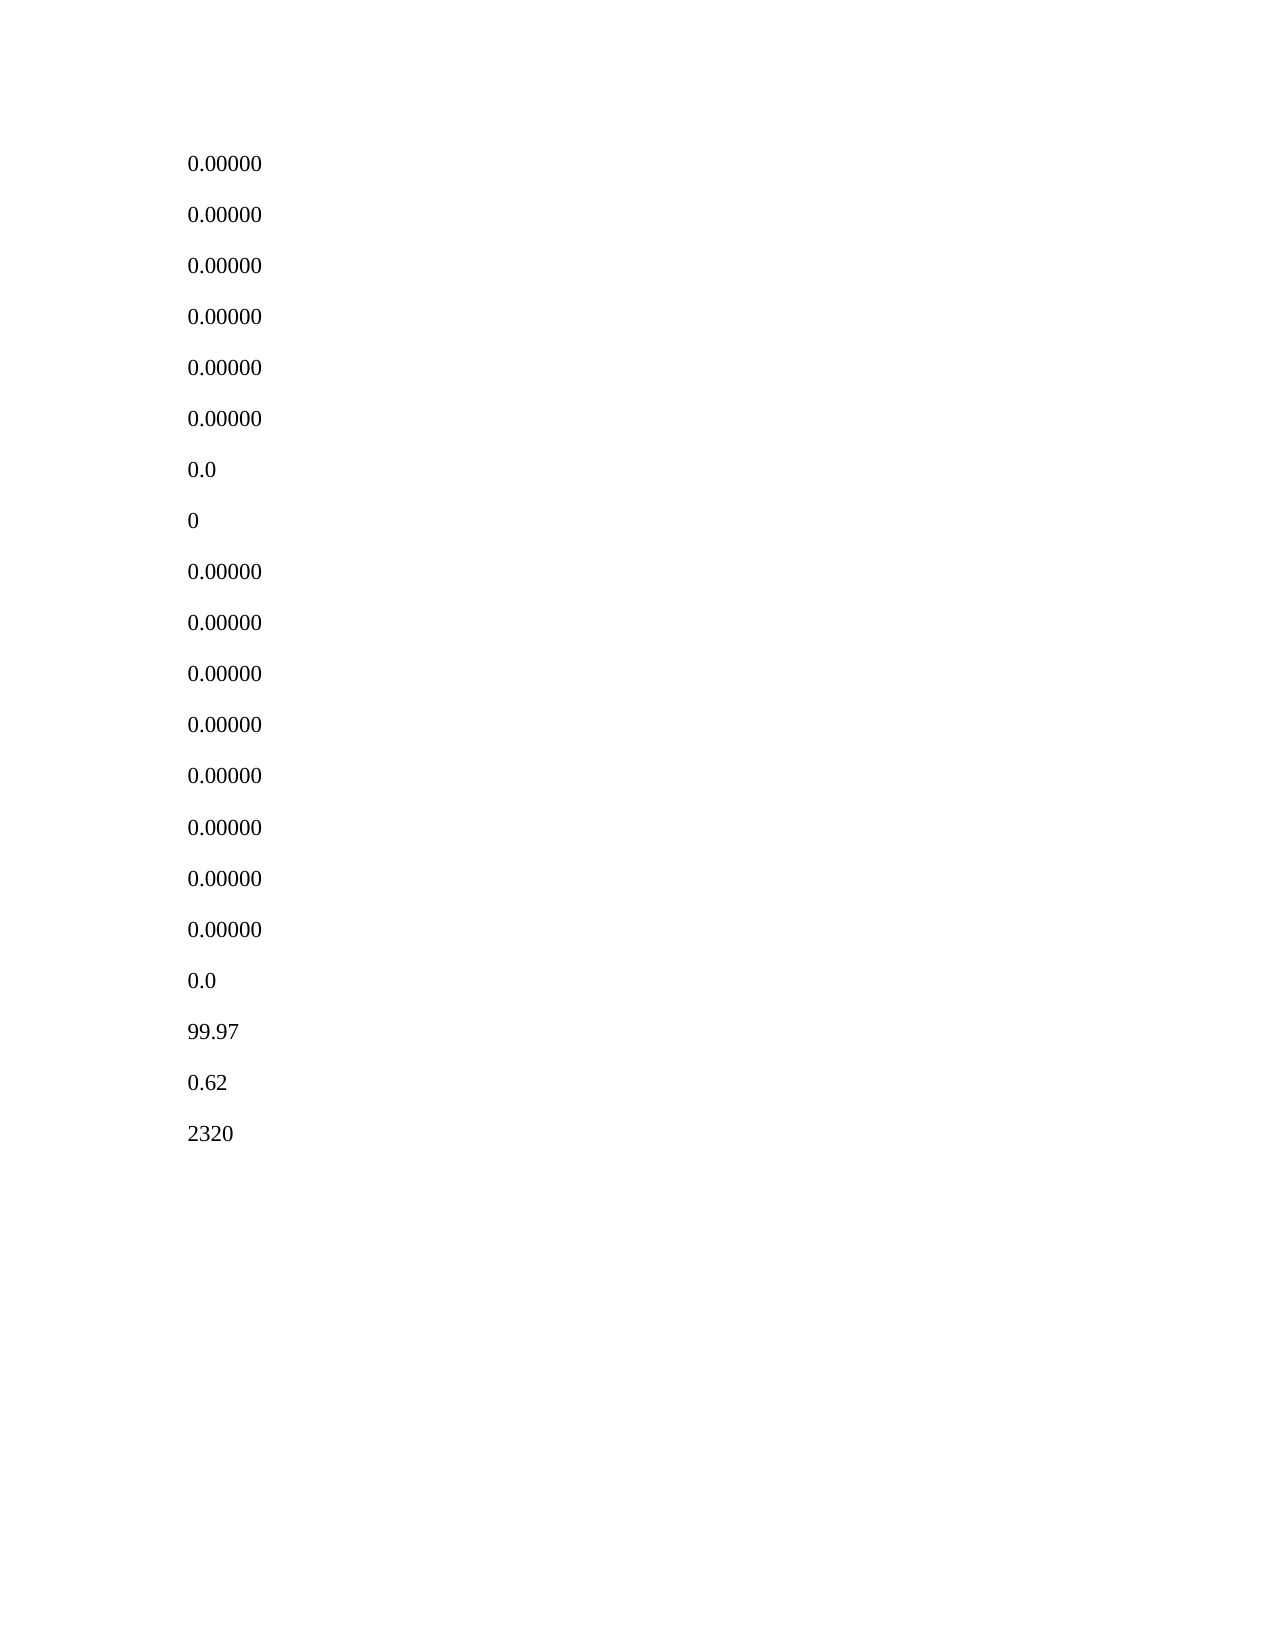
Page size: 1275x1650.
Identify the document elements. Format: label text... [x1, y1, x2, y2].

table_cell 0.00000 [176, 865, 1076, 916]
table_cell 0.00000 [176, 814, 1076, 864]
table_cell 0.00000 [176, 660, 1076, 711]
table_cell 0.00000 [176, 201, 1076, 252]
table_cell 0.00000 [176, 303, 1076, 354]
table_cell 0.62 [176, 1069, 1076, 1120]
table_cell 0.00000 [176, 711, 1076, 762]
table_cell 0.00000 [176, 150, 1076, 201]
table_cell 0.00000 [176, 916, 1076, 967]
table_cell 0.0 [176, 967, 1076, 1018]
table_cell 0.00000 [176, 558, 1076, 609]
table_cell 0.00000 [176, 609, 1076, 660]
table_cell 2320 [176, 1120, 1076, 1171]
table_cell 99.97 [176, 1018, 1076, 1069]
table_cell 0.00000 [176, 354, 1076, 405]
table_cell 0.00000 [176, 763, 1076, 813]
table_cell 0.00000 [176, 252, 1076, 303]
table_cell 0.0 [176, 456, 1076, 507]
table_cell 0 [176, 507, 1076, 558]
table_cell 0.00000 [176, 405, 1076, 456]
